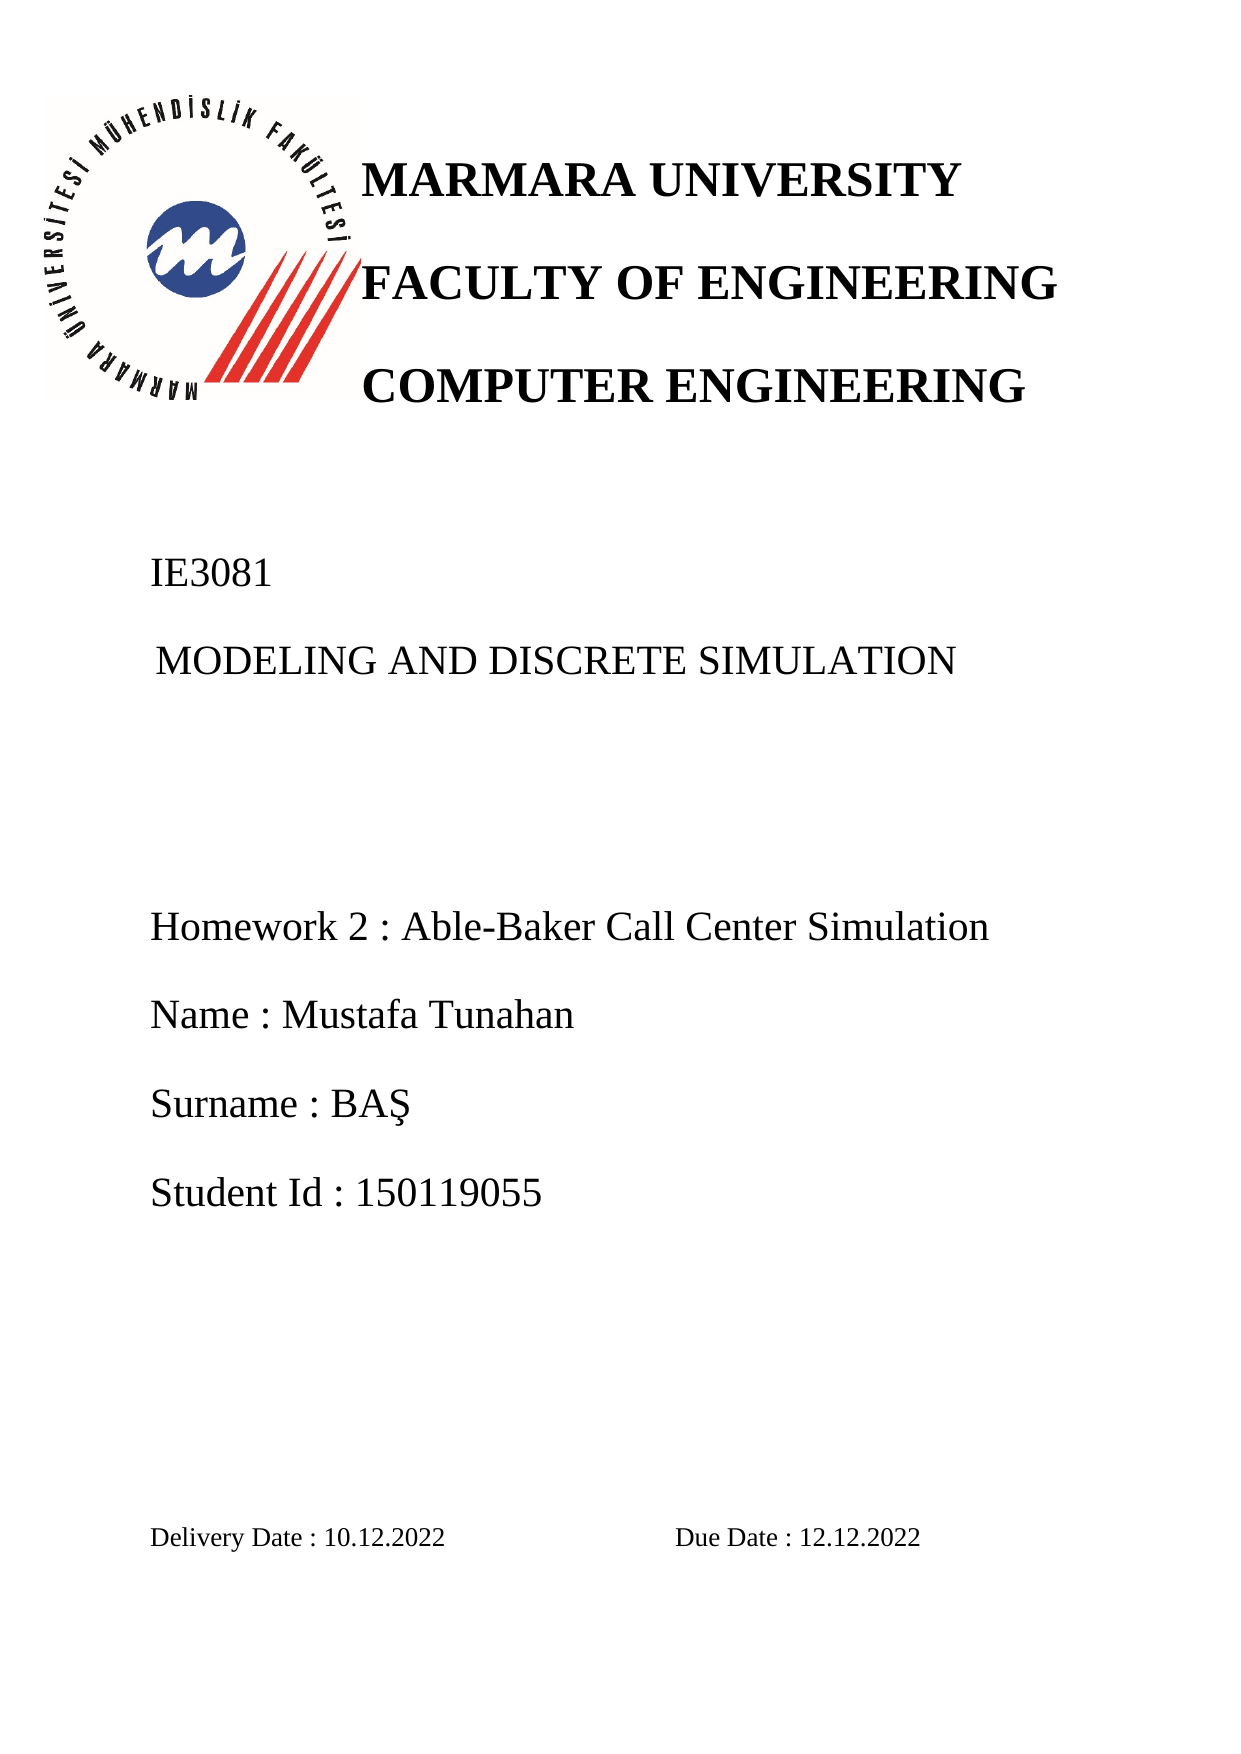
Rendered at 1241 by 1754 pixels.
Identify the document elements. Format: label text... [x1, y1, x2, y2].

text Delivery Date : 10.12.2022 Due Date : 12.12.2022 [150, 1521, 1090, 1552]
text COMPUTER ENGINEERING [150, 356, 1090, 413]
text Student Id : 150119055 [150, 1167, 1090, 1215]
picture [42, 95, 361, 398]
text IE3081 [150, 547, 1090, 595]
text Homework 2 : Able-Baker Call Center Simulation [150, 901, 1090, 949]
text MODELING AND DISCRETE SIMULATION [150, 636, 1090, 684]
text Name : Mustafa Tunahan [150, 990, 1090, 1038]
text FACULTY OF ENGINEERING [361, 253, 1090, 310]
text MARMARA UNIVERSITY [361, 150, 1090, 207]
text Surname : BAŞ [150, 1078, 1090, 1126]
